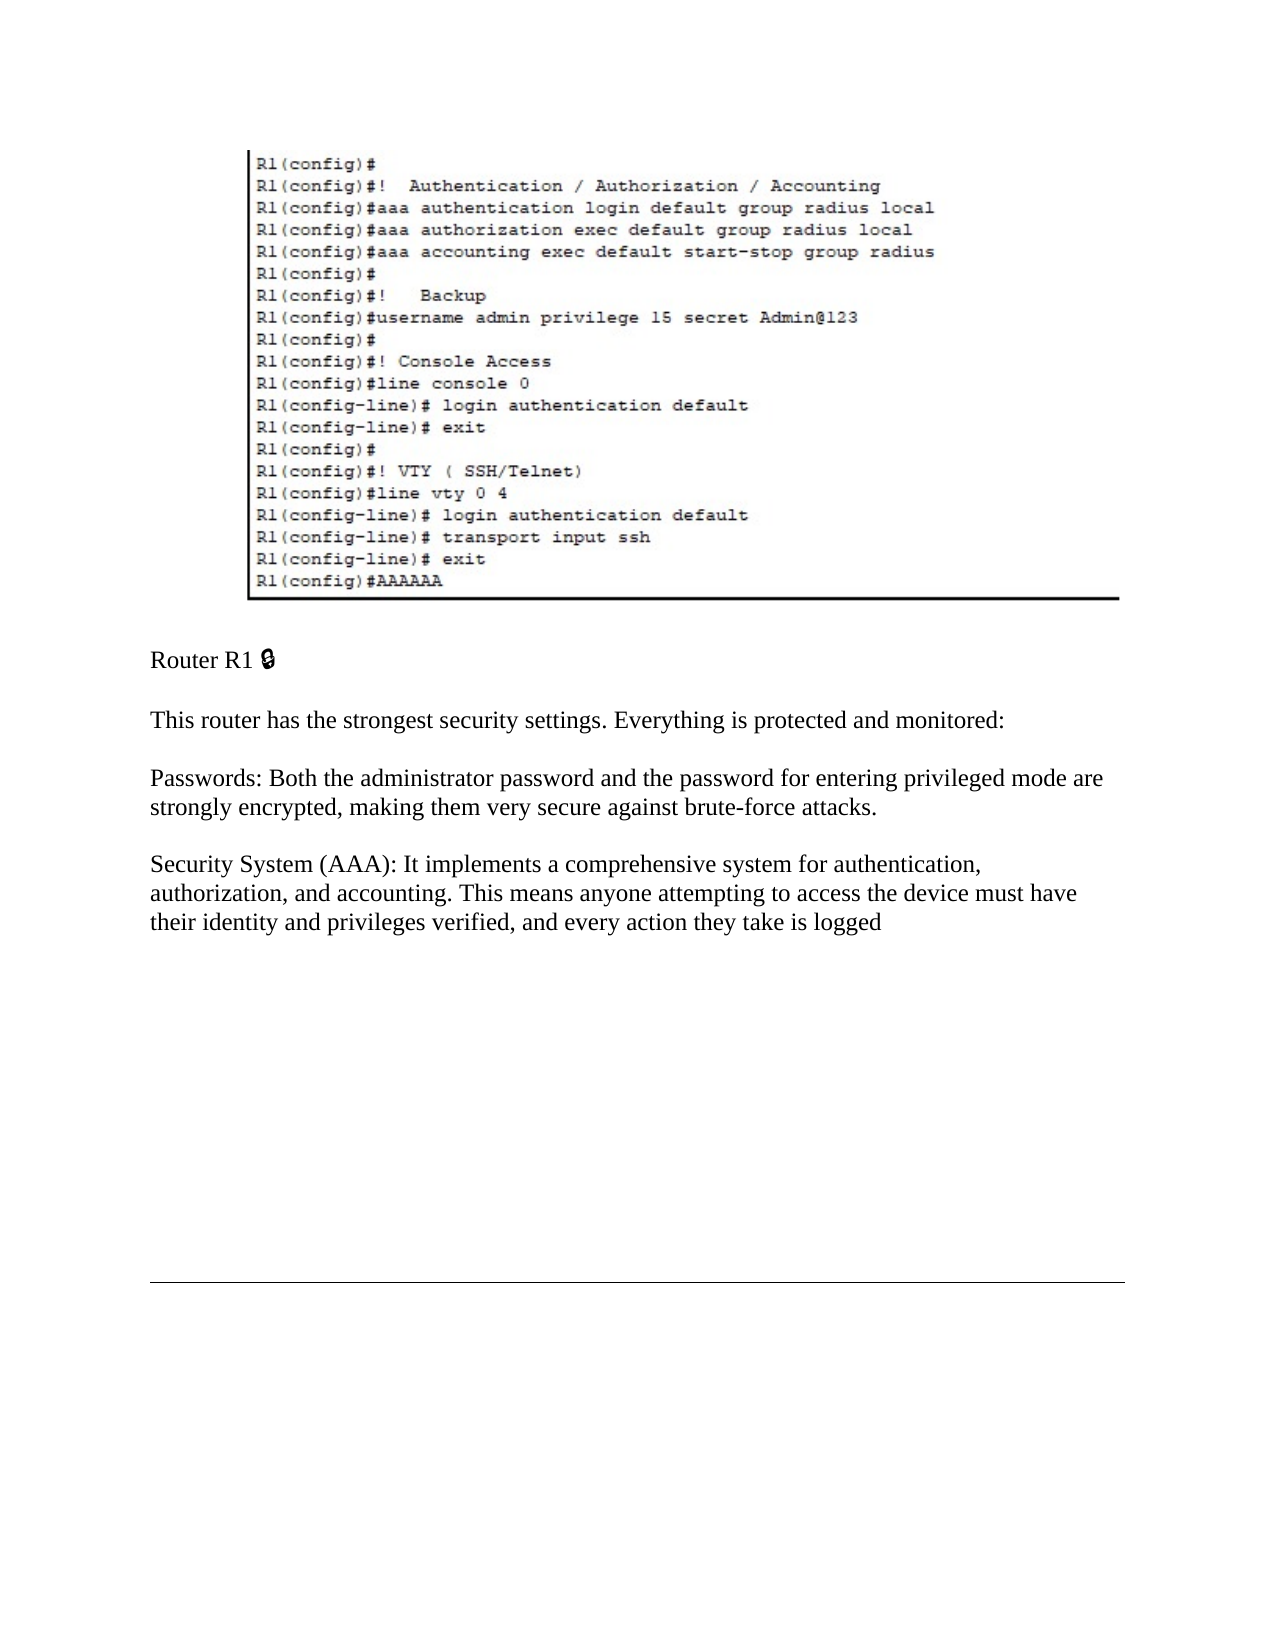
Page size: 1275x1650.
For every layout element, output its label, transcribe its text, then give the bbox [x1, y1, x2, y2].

picture [247, 150, 1120, 613]
text This router has the strongest security settings. Everything is protected and monitored: [150, 705, 1125, 734]
text Security System (AAA): It implements a comprehensive system for authentication, authorization, and accounting. This means anyone attempting to access the device must have their identity and privileges verified, and every action they take is logged [150, 849, 1125, 936]
text Router R1 🔒 [150, 642, 1125, 676]
text Passwords: Both the administrator password and the password for entering privileged mode are strongly encrypted, making them very secure against brute-force attacks. [150, 763, 1125, 820]
